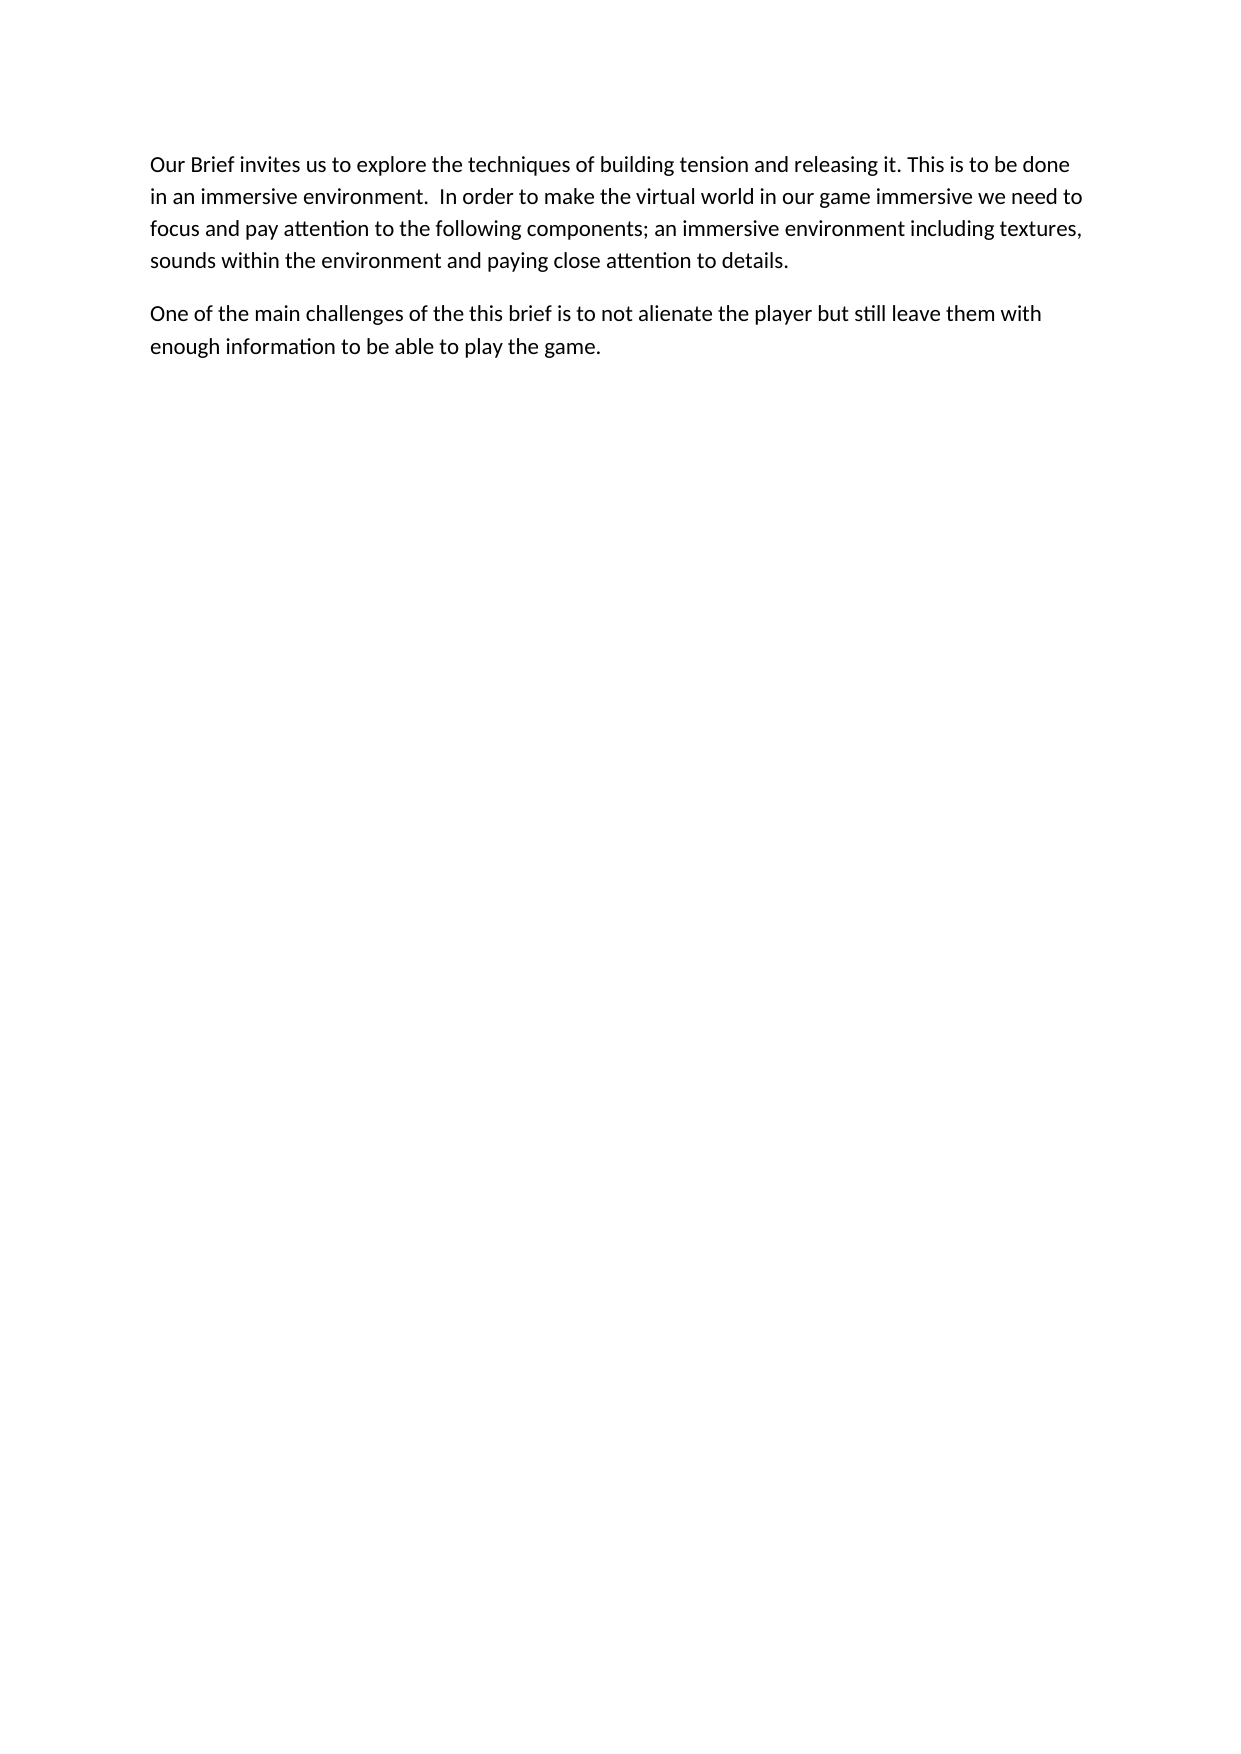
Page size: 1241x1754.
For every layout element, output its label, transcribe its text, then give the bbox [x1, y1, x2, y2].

text Our Brief invites us to explore the techniques of building tension and releasing it. This is to be done in an immersive environment. In order to make the virtual world in our game immersive we need to focus and pay attention to the following components; an immersive environment including textures, sounds within the environment and paying close attention to details. [150, 150, 1090, 274]
text One of the main challenges of the this brief is to not alienate the player but still leave them with enough information to be able to play the game. [150, 299, 1090, 360]
